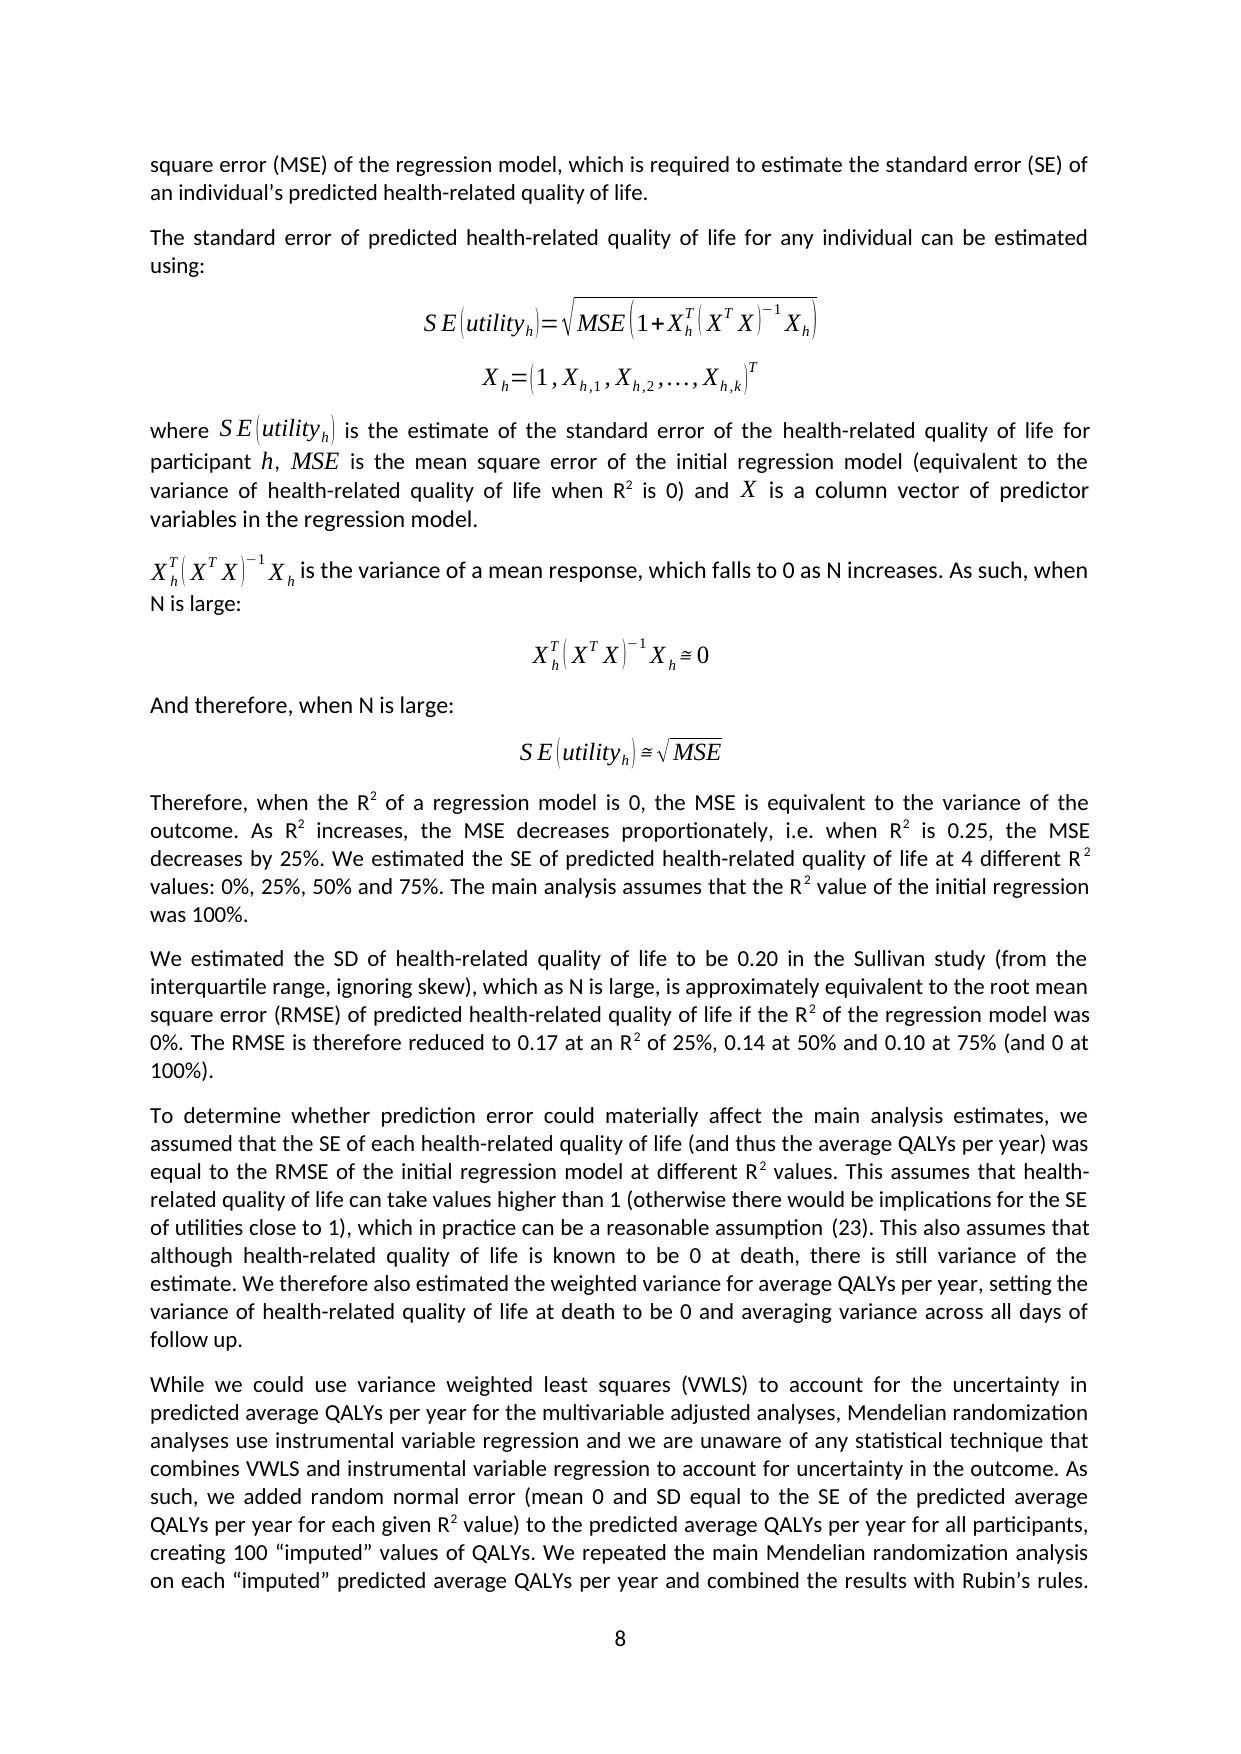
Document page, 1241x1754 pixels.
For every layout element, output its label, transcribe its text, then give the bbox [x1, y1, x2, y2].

text is the variance of a mean response, which falls to 0 as N increases. As such, when N is large: [150, 551, 1090, 618]
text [150, 150, 1090, 206]
text Therefore, when the R2 of a regression model is 0, the MSE is equivalent to the variance of the outcome. As R2 increases, the MSE decreases proportionately, i.e. when R2 is 0.25, the MSE decreases by 25%. We estimated the SE of predicted health-related quality of life at 4 different R2 values: 0%, 25%, 50% and 75%. The main analysis assumes that the R2 value of the initial regression was 100%. [150, 788, 1090, 928]
text We estimated the SD of health-related quality of life to be 0.20 in the Sullivan study (from the interquartile range, ignoring skew), which as N is large, is approximately equivalent to the root mean square error (RMSE) of predicted health-related quality of life if the R2 of the regression model was 0%. The RMSE is therefore reduced to 0.17 at an R2 of 25%, 0.14 at 50% and 0.10 at 75% (and 0 at 100%). [150, 944, 1090, 1084]
text where is the estimate of the standard error of the health-related quality of life for participant , is the mean square error of the initial regression model (equivalent to the variance of health-related quality of life when R2 is 0) and is a column vector of predictor variables in the regression model. [150, 413, 1090, 534]
text And therefore, when N is large: [150, 690, 1090, 719]
text The standard error of predicted health-related quality of life for any individual can be estimated using: [150, 223, 1090, 279]
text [150, 1370, 1090, 1594]
text To determine whether prediction error could materially affect the main analysis estimates, we assumed that the SE of each health-related quality of life (and thus the average QALYs per year) was equal to the RMSE of the initial regression model at different R2 values. This assumes that health-related quality of life can take values higher than 1 (otherwise there would be implications for the SE of utilities close to 1), which in practice can be a reasonable assumption (23). This also assumes that although health-related quality of life is known to be 0 at death, there is still variance of the estimate. We therefore also estimated the weighted variance for average QALYs per year, setting the variance of health-related quality of life at death to be 0 and averaging variance across all days of follow up. [150, 1101, 1090, 1353]
